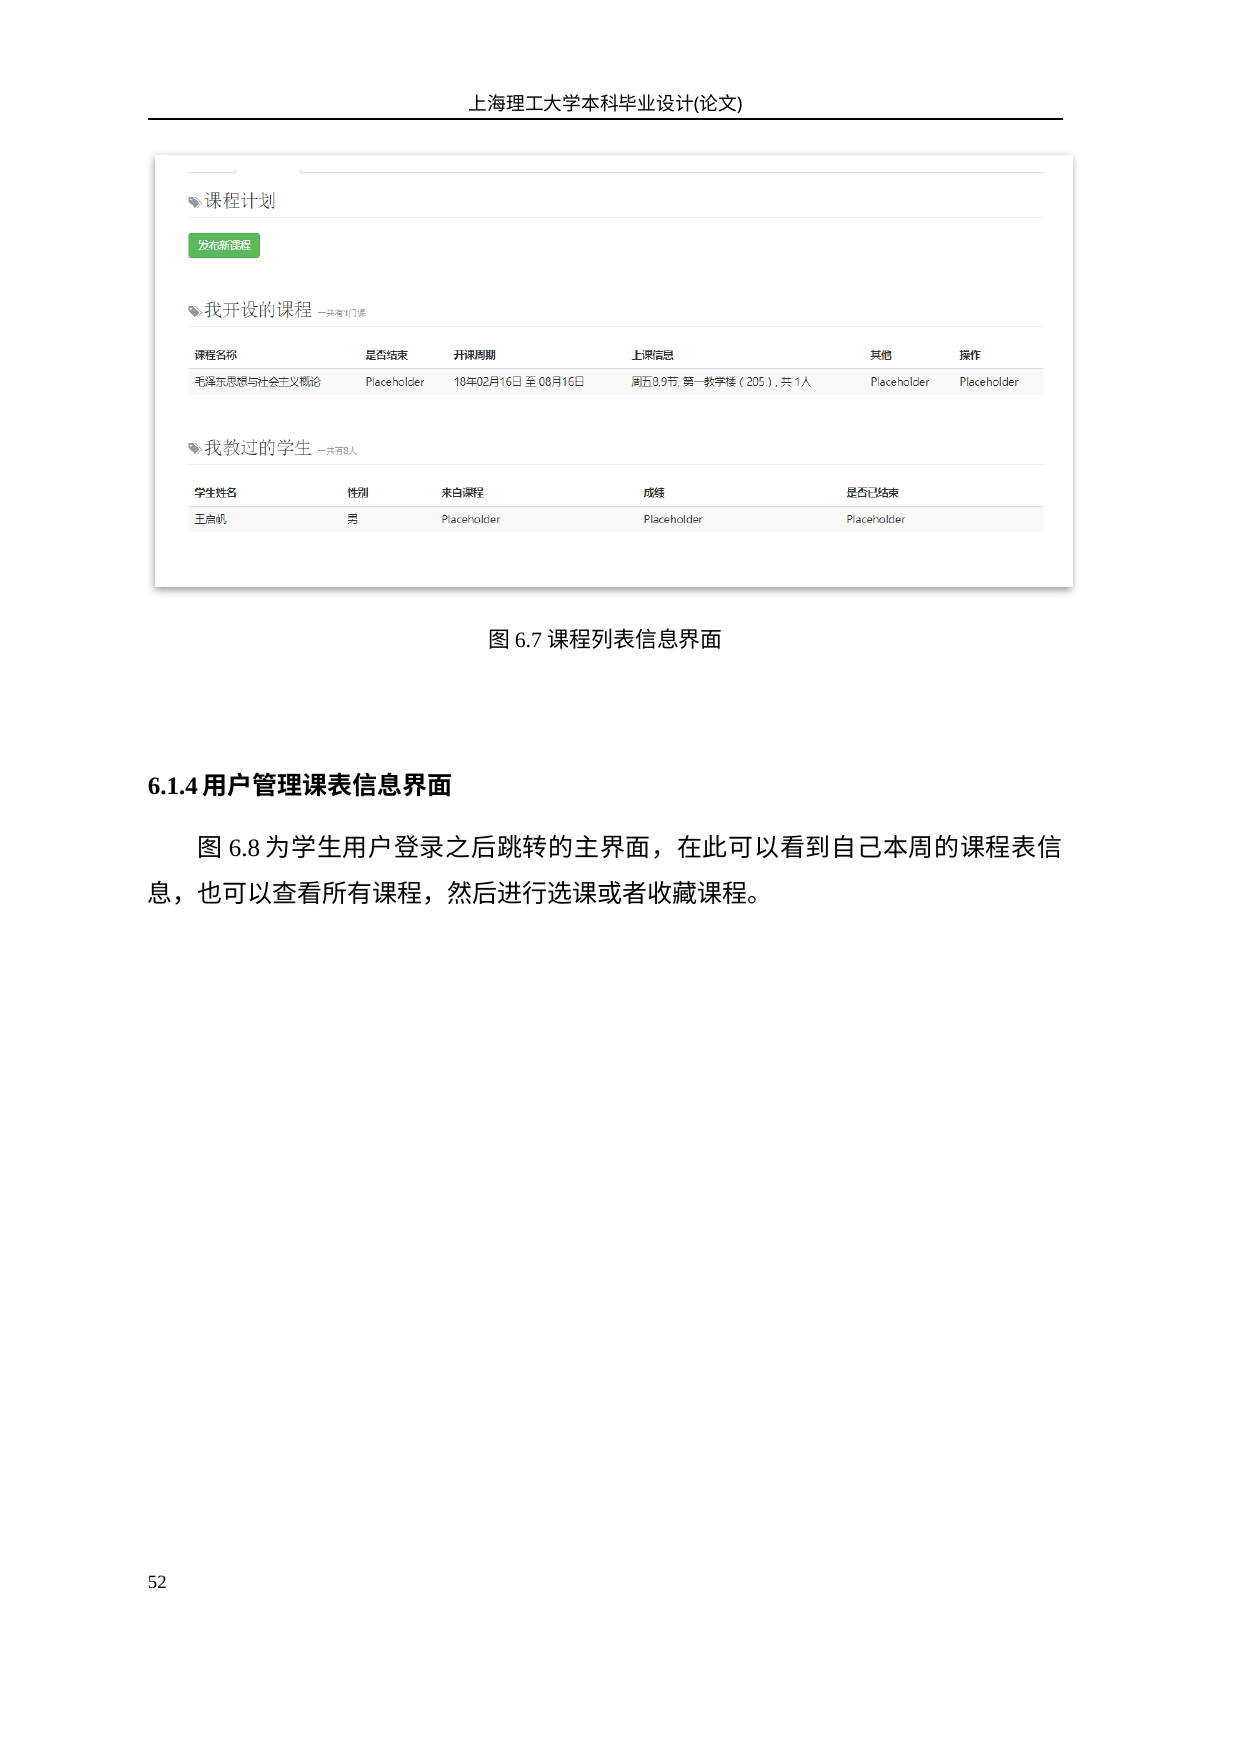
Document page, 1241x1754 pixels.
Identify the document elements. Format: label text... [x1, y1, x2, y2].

subtitle 6.1.4用户管理课表信息界面 [148, 766, 1063, 802]
text 图6.7 课程列表信息界面 [148, 622, 1063, 653]
picture [170, 170, 1059, 573]
text 图6.8为学生用户登录之后跳转的主界面，在此可以看到自己本周的课程表信息，也可以查看所有课程，然后进行选课或者收藏课程。 [148, 828, 1063, 909]
